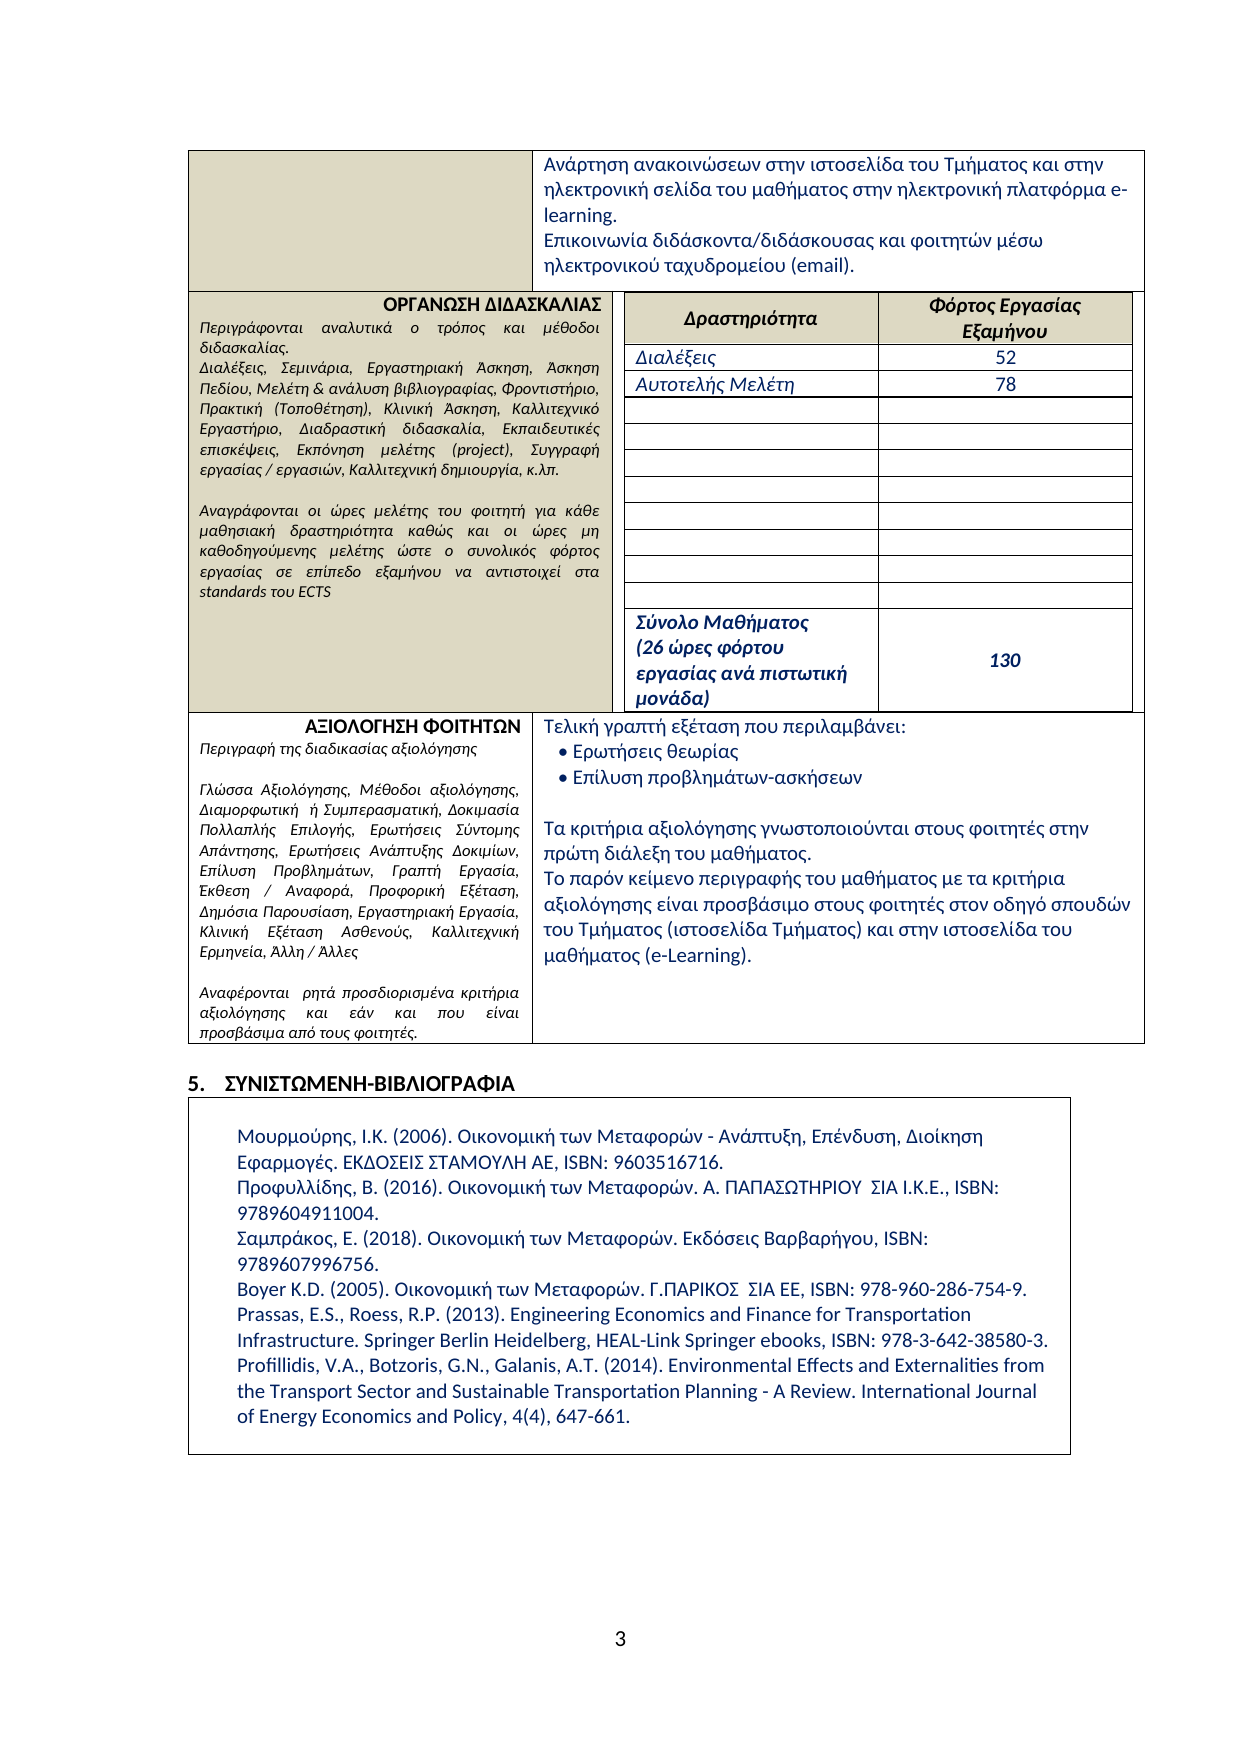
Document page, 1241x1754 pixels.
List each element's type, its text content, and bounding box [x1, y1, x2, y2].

table_cell [625, 371, 878, 396]
table_cell [879, 583, 1132, 608]
table_cell [879, 477, 1132, 502]
table_cell [879, 424, 1132, 449]
table_cell [625, 450, 878, 476]
table_cell [625, 398, 878, 423]
table_cell [625, 345, 878, 370]
table_cell ΑΞΙΟΛΟΓΗΣΗ ΦΟΙΤΗΤΩΝ Περιγραφή της διαδικασίας αξιολόγησης Γλώσσα Αξιολόγησης, Μέθοδοι αξιολόγησης, Διαμορφωτική ή Συμπερασματική, Δοκιμασία Πολλαπλής Επιλογής, Ερωτήσεις Σύντομης Απάντησης, Ερωτήσεις Ανάπτυξης Δοκιμίων, Επίλυση Προβλημάτων, Γραπτή Εργασία, Έκθεση / Αναφορά, Προφορική Εξέταση, Δημόσια Παρουσίαση, Εργαστηριακή Εργασία, Κλινική Εξέταση Ασθενούς, Καλλιτεχνική Ερμηνεία, Άλλη / Άλλες Αναφέρονται ρητά προσδιορισμένα κριτήρια αξιολόγησης και εάν και που είναι προσβάσιμα από τους φοιτητές. [189, 713, 532, 1043]
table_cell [189, 151, 532, 291]
table_cell ΟΡΓΑΝΩΣΗ ΔΙΔΑΣΚΑΛΙΑΣ Περιγράφονται αναλυτικά ο τρόπος και μέθοδοι διδασκαλίας. Διαλέξεις, Σεμινάρια, Εργαστηριακή Άσκηση, Άσκηση Πεδίου, Μελέτη & ανάλυση βιβλιογραφίας, Φροντιστήριο, Πρακτική (Τοποθέτηση), Κλινική Άσκηση, Καλλιτεχνικό Εργαστήριο, Διαδραστική διδασκαλία, Εκπαιδευτικές επισκέψεις, Εκπόνηση μελέτης (project), Συγγραφή εργασίας / εργασιών, Καλλιτεχνική δημιουργία, κ.λπ. Αναγράφονται οι ώρες μελέτης του φοιτητή για κάθε μαθησιακή δραστηριότητα καθώς και οι ώρες μη καθοδηγούμενης μελέτης ώστε ο συνολικός φόρτος εργασίας σε επίπεδο εξαμήνου να αντιστοιχεί στα standards του ECTS [189, 292, 612, 712]
table_cell [879, 450, 1132, 476]
table_cell [1133, 292, 1144, 712]
table_cell [879, 530, 1132, 555]
table_cell [625, 477, 878, 502]
table_cell [625, 609, 878, 711]
table_cell [613, 292, 624, 712]
table_cell [625, 530, 878, 555]
table_cell [879, 371, 1132, 396]
table_cell [879, 609, 1132, 711]
table_cell [625, 556, 878, 582]
table_cell [879, 345, 1132, 370]
table_cell [879, 398, 1132, 423]
table_cell [625, 583, 878, 608]
table_cell [879, 503, 1132, 529]
list ΣΥΝΙΣΤΩΜΕΝΗ-ΒΙΒΛΙΟΓΡΑΦΙΑ [187, 1069, 1053, 1097]
table_cell [879, 556, 1132, 582]
table_cell [625, 424, 878, 449]
table_cell [625, 503, 878, 529]
table_cell Τελική γραπτή εξέταση που περιλαμβάνει: • Ερωτήσεις θεωρίας • Επίλυση προβλημάτων-ασκήσεων Τα κριτήρια αξιολόγησης γνωστοποιούνται στους φοιτητές στην πρώτη διάλεξη του μαθήματος. Το παρόν κείμενο περιγραφής του μαθήματος με τα κριτήρια αξιολόγησης είναι προσβάσιμο στους φοιτητές στον οδηγό σπουδών του Τμήματος (ιστοσελίδα Τμήματος) και στην ιστοσελίδα του μαθήματος (e-Learning). [533, 713, 1144, 1043]
table_header Μουρμούρης, Ι.Κ. (2006). Οικονομική των Μεταφορών - Ανάπτυξη, Επένδυση, Διοίκηση Εφαρμογές. ΕΚΔΟΣΕΙΣ ΣΤΑΜΟΥΛΗ ΑΕ, ISBN: 9603516716. Προφυλλίδης, Β. (2016). Οικονομική των Μεταφορών. Α. ΠΑΠΑΣΩΤΗΡΙΟΥ ΣΙΑ Ι.Κ.Ε., ISBN: 9789604911004. Σαμπράκος, Ε. (2018). Οικονομική των Μεταφορών. Εκδόσεις Βαρβαρήγου, ISBN: 9789607996756. Boyer K.D. (2005). Οικονομική των Μεταφορών. Γ.ΠΑΡΙΚΟΣ ΣΙΑ ΕΕ, ISBN: 978-960-286-754-9. Prassas, E.S., Roess, R.P. (2013). Engineering Economics and Finance for Transportation Infrastructure. Springer Berlin Heidelberg, HEAL-Link Springer ebooks, ISBN: 978-3-642-38580-3. Profillidis, V.A., Botzoris, G.N., Galanis, A.T. (2014). Environmental Effects and Externalities from the Transport Sector and Sustainable Transportation Planning - A Review. International Journal of Energy Economics and Policy, 4(4), 647-661. [189, 1098, 1070, 1454]
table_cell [533, 151, 1144, 291]
